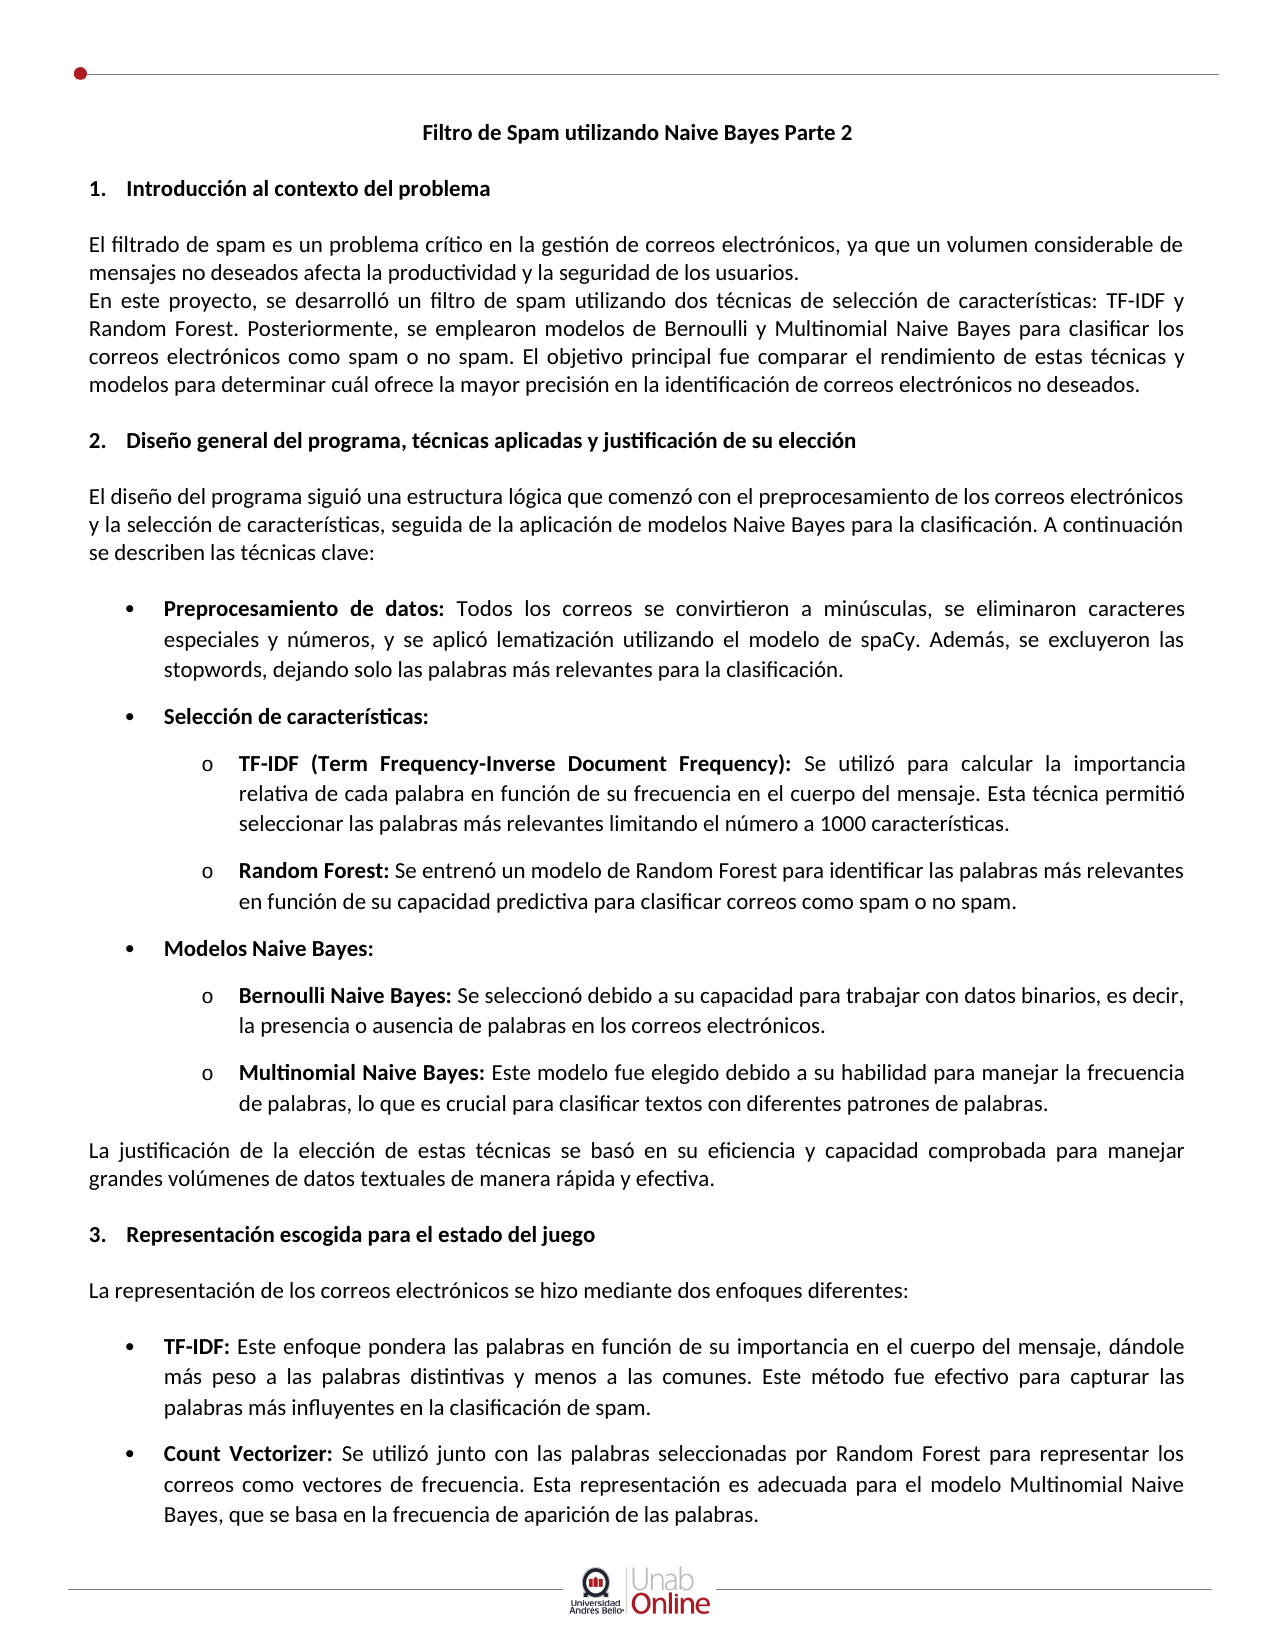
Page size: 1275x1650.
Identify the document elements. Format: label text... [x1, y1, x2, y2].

list Count Vectorizer: Se utilizó junto con las palabras seleccionadas por Random Forest para representar los correos como vectores de frecuencia. Esta representación es adecuada para el modelo Multinomial Naive Bayes, que se basa en la frecuencia de aparición de las palabras. [126, 1439, 1186, 1528]
list Selección de características: [126, 702, 1186, 730]
text La representación de los correos electrónicos se hizo mediante dos enfoques diferentes: [89, 1276, 1186, 1304]
text El diseño del programa siguió una estructura lógica que comenzó con el preprocesamiento de los correos electrónicos y la selección de características, seguida de la aplicación de modelos Naive Bayes para la clasificación. A continuación se describen las técnicas clave: [89, 482, 1186, 566]
list Bernoulli Naive Bayes: Se seleccionó debido a su capacidad para trabajar con datos binarios, es decir, la presencia o ausencia de palabras en los correos electrónicos. [201, 981, 1186, 1040]
list Preprocesamiento de datos: Todos los correos se convirtieron a minúsculas, se eliminaron caracteres especiales y números, y se aplicó lematización utilizando el modelo de spaCy. Además, se excluyeron las stopwords, dejando solo las palabras más relevantes para la clasificación. [126, 594, 1186, 683]
picture [0, 0, 1275, 80]
list Modelos Naive Bayes: [126, 934, 1186, 962]
list TF-IDF: Este enfoque pondera las palabras en función de su importancia en el cuerpo del mensaje, dándole más peso a las palabras distintivas y menos a las comunes. Este método fue efectivo para capturar las palabras más influyentes en la clasificación de spam. [126, 1332, 1186, 1421]
picture [0, 1561, 1275, 1650]
list Introducción al contexto del problema [89, 174, 1186, 202]
list Random Forest: Se entrenó un modelo de Random Forest para identificar las palabras más relevantes en función de su capacidad predictiva para clasificar correos como spam o no spam. [201, 856, 1186, 915]
list Multinomial Naive Bayes: Este modelo fue elegido debido a su habilidad para manejar la frecuencia de palabras, lo que es crucial para clasificar textos con diferentes patrones de palabras. [201, 1058, 1186, 1117]
list Representación escogida para el estado del juego [89, 1220, 1186, 1248]
text Filtro de Spam utilizando Naive Bayes Parte 2 [89, 118, 1186, 146]
text El filtrado de spam es un problema crítico en la gestión de correos electrónicos, ya que un volumen considerable de mensajes no deseados afecta la productividad y la seguridad de los usuarios. [89, 230, 1186, 286]
list TF-IDF (Term Frequency-Inverse Document Frequency): Se utilizó para calcular la importancia relativa de cada palabra en función de su frecuencia en el cuerpo del mensaje. Esta técnica permitió seleccionar las palabras más relevantes limitando el número a 1000 características. [201, 749, 1186, 838]
text En este proyecto, se desarrolló un filtro de spam utilizando dos técnicas de selección de características: TF-IDF y Random Forest. Posteriormente, se emplearon modelos de Bernoulli y Multinomial Naive Bayes para clasificar los correos electrónicos como spam o no spam. El objetivo principal fue comparar el rendimiento de estas técnicas y modelos para determinar cuál ofrece la mayor precisión en la identificación de correos electrónicos no deseados. [89, 286, 1186, 398]
text La justificación de la elección de estas técnicas se basó en su eficiencia y capacidad comprobada para manejar grandes volúmenes de datos textuales de manera rápida y efectiva. [89, 1136, 1186, 1192]
list Diseño general del programa, técnicas aplicadas y justificación de su elección [89, 426, 1186, 454]
